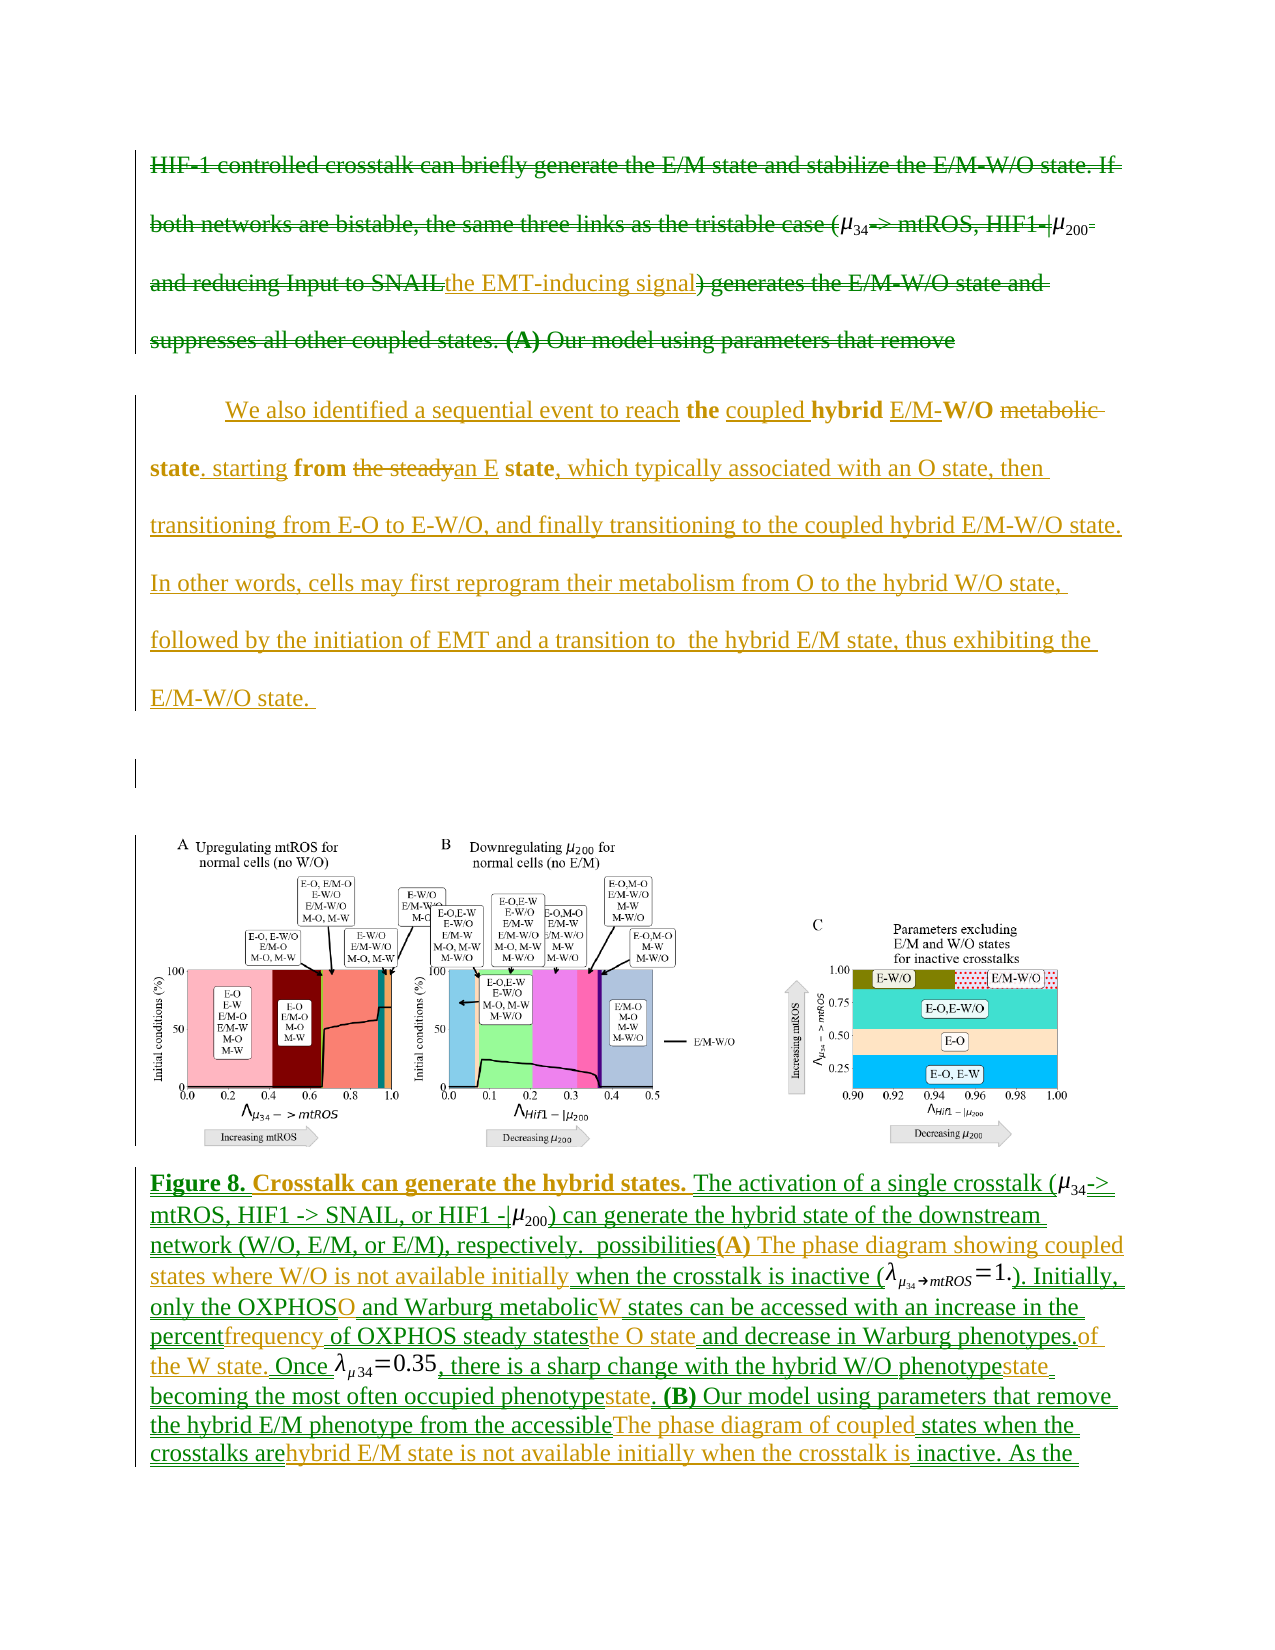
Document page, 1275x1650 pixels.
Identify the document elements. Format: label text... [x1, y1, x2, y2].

picture [150, 835, 1069, 1147]
text the hybrid W/O state from state [150, 395, 1125, 711]
